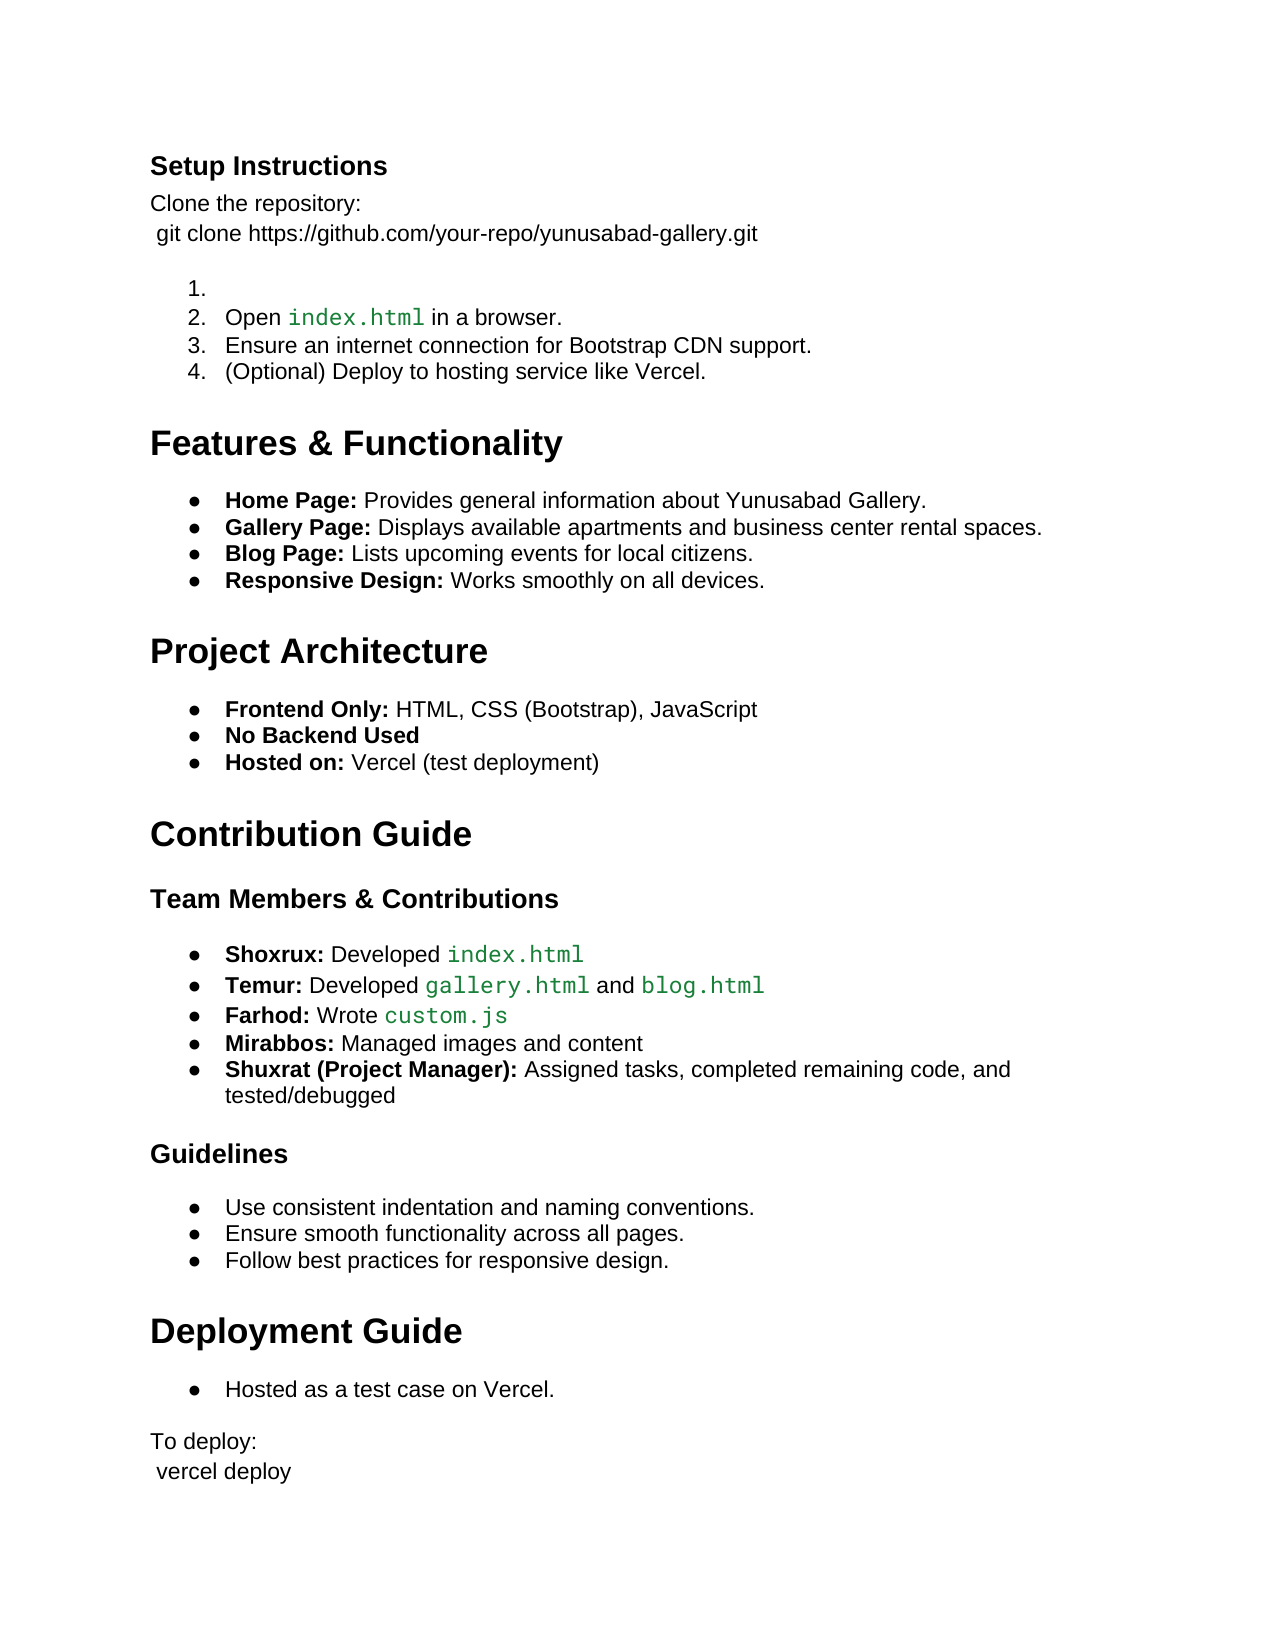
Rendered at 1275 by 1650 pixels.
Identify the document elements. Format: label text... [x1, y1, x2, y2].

subtitle Team Members & Contributions [150, 883, 1125, 914]
list Shoxrux: Developed index.html [187, 939, 1125, 969]
list Gallery Page: Displays available apartments and business center rental spaces. [187, 514, 1125, 540]
list Open index.html in a browser. [187, 301, 1125, 332]
subtitle Features & Functionality [150, 422, 1125, 462]
list Hosted on: Vercel (test deployment) [187, 749, 1125, 775]
subtitle Deployment Guide [150, 1311, 1125, 1351]
list Shuxrat (Project Manager): Assigned tasks, completed remaining code, and tested/debugged [187, 1056, 1125, 1108]
list Frontend Only: HTML, CSS (Bootstrap), JavaScript [187, 696, 1125, 722]
list Hosted as a test case on Vercel. [187, 1376, 1125, 1403]
subtitle Setup Instructions [150, 150, 1125, 181]
text Clone the repository: git clone https://github.com/your-repo/yunusabad-gallery.git [150, 189, 1125, 246]
list (Optional) Deploy to hosting service like Vercel. [187, 358, 1125, 384]
list Use consistent indentation and naming conventions. [187, 1194, 1125, 1220]
list Farhod: Wrote custom.js [187, 999, 1125, 1029]
text To deploy: vercel deploy [150, 1428, 1125, 1484]
list Home Page: Provides general information about Yunusabad Gallery. [187, 487, 1125, 514]
list Ensure smooth functionality across all pages. [187, 1220, 1125, 1247]
list No Backend Used [187, 722, 1125, 749]
subtitle Project Architecture [150, 630, 1125, 671]
list Blog Page: Lists upcoming events for local citizens. [187, 540, 1125, 567]
list Mirabbos: Managed images and content [187, 1029, 1125, 1056]
subtitle Guidelines [150, 1138, 1125, 1169]
list Follow best practices for responsive design. [187, 1247, 1125, 1273]
subtitle Contribution Guide [150, 813, 1125, 853]
list Responsive Design: Works smoothly on all devices. [187, 567, 1125, 593]
list Temur: Developed gallery.html and blog.html [187, 969, 1125, 999]
list Ensure an internet connection for Bootstrap CDN support. [187, 332, 1125, 358]
